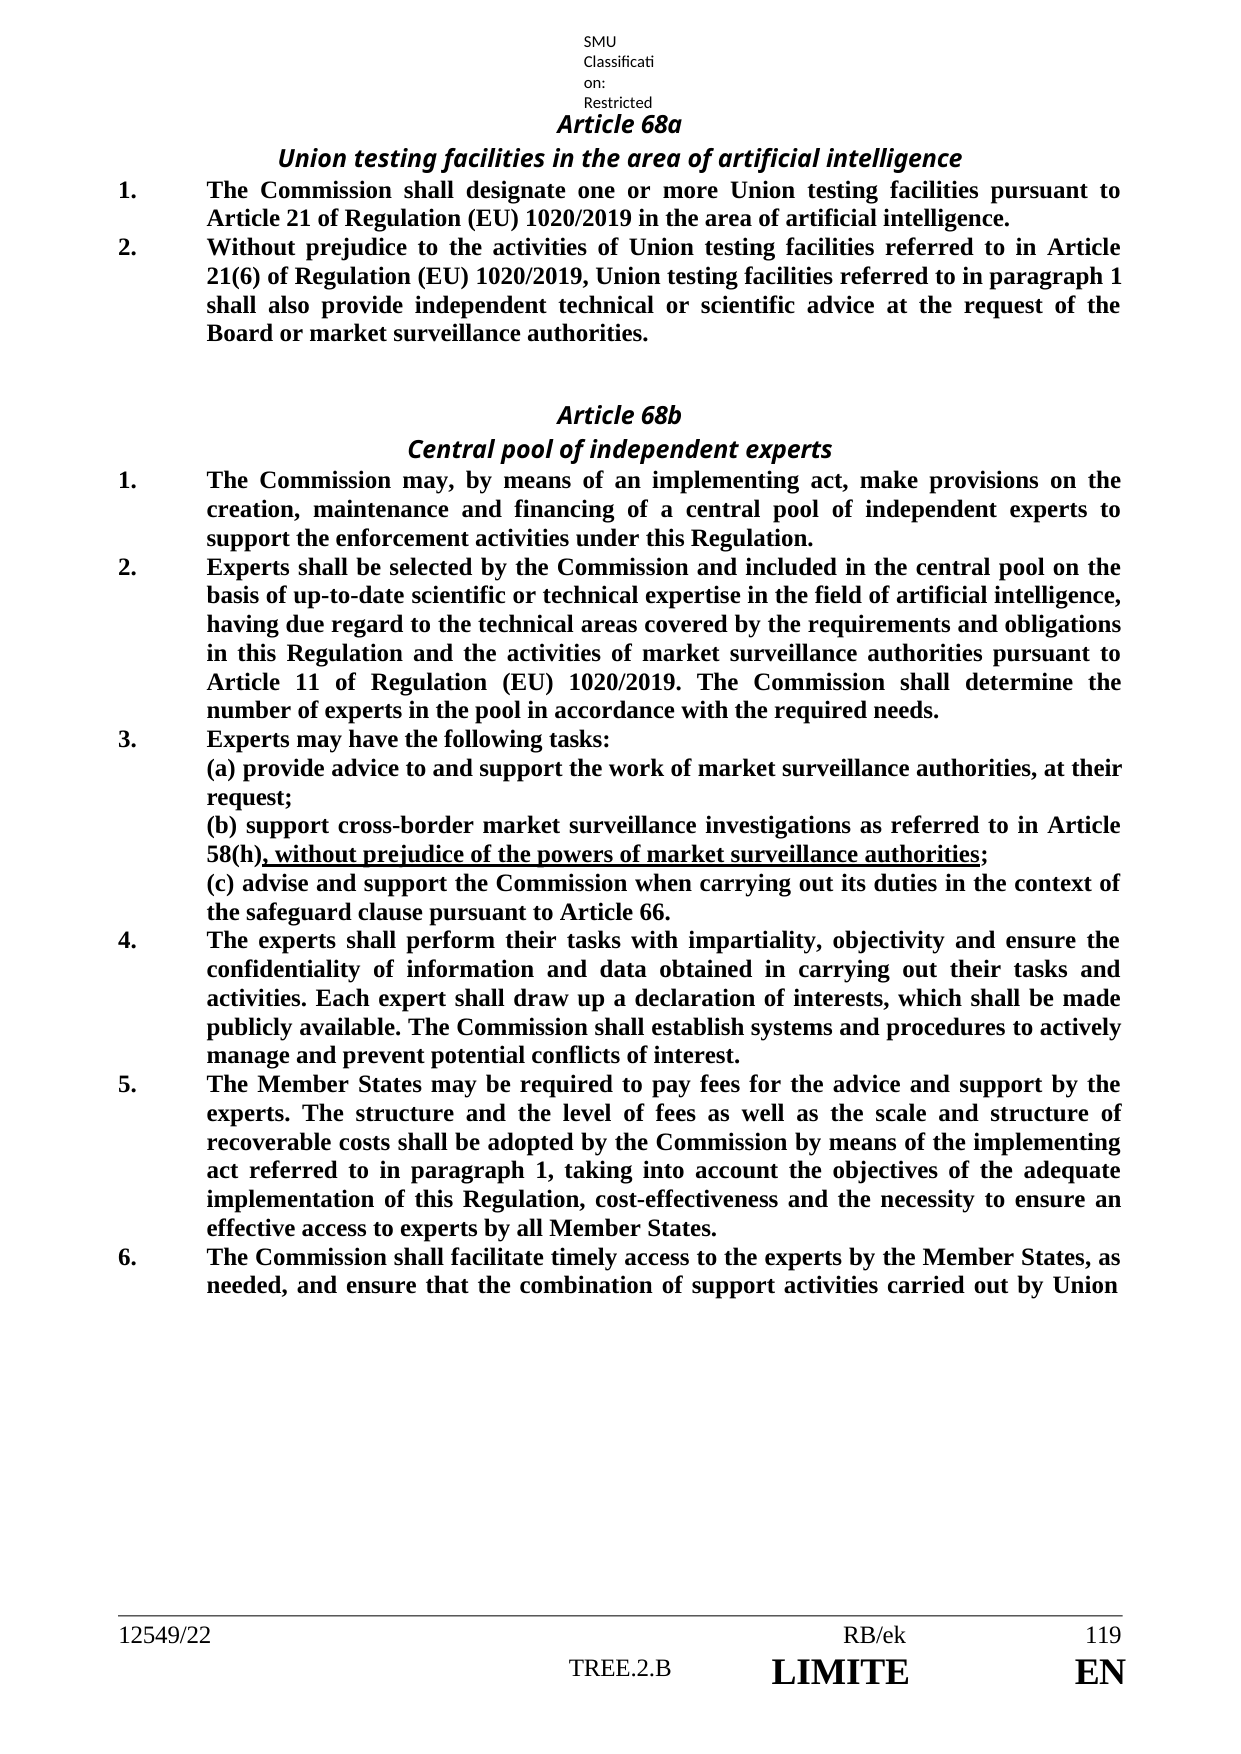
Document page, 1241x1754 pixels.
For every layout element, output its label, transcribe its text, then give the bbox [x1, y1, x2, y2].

text Union testing facilities in the area of artificial intelligence [118, 141, 1121, 174]
list The Commission shall designate one or more Union testing facilities pursuant to Article 21 of Regulation (EU) 1020/2019 in the area of artificial intelligence. [118, 175, 1122, 232]
list The experts shall perform their tasks with impartiality, objectivity and ensure the confidentiality of information and data obtained in carrying out their tasks and activities. Each expert shall draw up a declaration of interests, which shall be made publicly available. The Commission shall establish systems and procedures to actively manage and prevent potential conflicts of interest. [118, 926, 1122, 1069]
text Central pool of independent experts [118, 431, 1121, 465]
list provide advice to and support the work of market surveillance authorities, at their request; [206, 753, 1122, 811]
list Without prejudice to the activities of Union testing facilities referred to in Article 21(6) of Regulation (EU) 1020/2019, Union testing facilities referred to in paragraph 1 shall also provide independent technical or scientific advice at the request of the Board or market surveillance authorities. [118, 232, 1122, 347]
list The Commission shall facilitate timely access to the experts by the Member States, as needed, and ensure that the combination of support activities carried out by Union [118, 1242, 1122, 1299]
list The Member States may be required to pay fees for the advice and support by the experts. The structure and the level of fees as well as the scale and structure of recoverable costs shall be adopted by the Commission by means of the implementing act referred to in paragraph 1, taking into account the objectives of the adequate implementation of this Regulation, cost-effectiveness and the necessity to ensure an effective access to experts by all Member States. [118, 1069, 1122, 1242]
list advise and support the Commission when carrying out its duties in the context of the safeguard clause pursuant to Article 66. [206, 868, 1122, 926]
list The Commission may, by means of an implementing act, make provisions on the creation, maintenance and financing of a central pool of independent experts to support the enforcement activities under this Regulation. [118, 465, 1122, 552]
text Article 68a [118, 106, 1121, 141]
text Article 68b [118, 397, 1121, 431]
list Experts shall be selected by the Commission and included in the central pool on the basis of up-to-date scientific or technical expertise in the field of artificial intelligence, having due regard to the technical areas covered by the requirements and obligations in this Regulation and the activities of market surveillance authorities pursuant to Article 11 of Regulation (EU) 1020/2019. The Commission shall determine the number of experts in the pool in accordance with the required needs. [118, 552, 1123, 724]
list support cross-border market surveillance investigations as referred to in Article 58(h), without prejudice of the powers of market surveillance authorities; [206, 811, 1122, 868]
list Experts may have the following tasks: [118, 724, 1134, 753]
